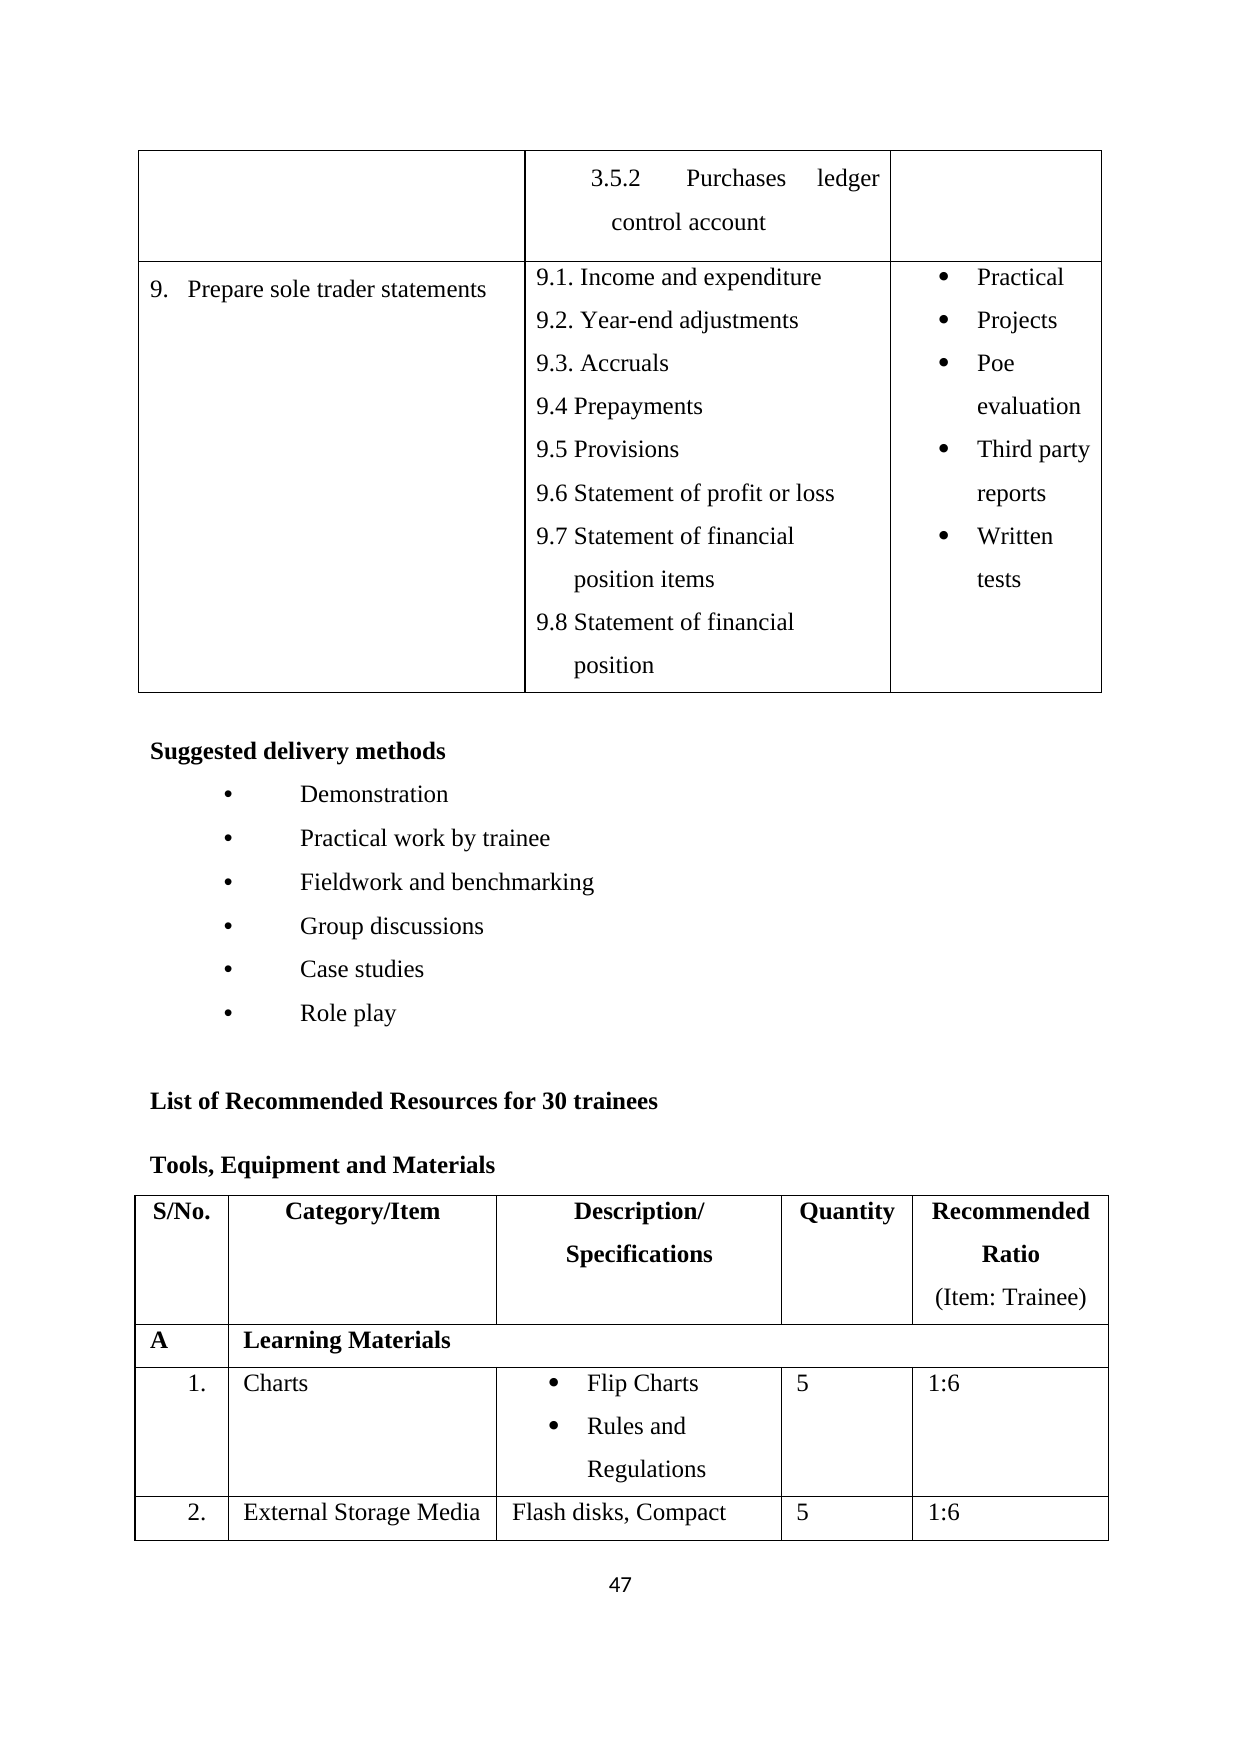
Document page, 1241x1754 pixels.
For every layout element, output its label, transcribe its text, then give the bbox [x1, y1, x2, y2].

table_cell Learning Materials [229, 1325, 1108, 1367]
text List of Recommended Resources for 30 trainees [150, 1086, 1090, 1115]
table_cell Practical Projects Poe evaluation Third party reports Written tests [891, 262, 1101, 692]
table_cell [526, 151, 890, 261]
table_header Quantity [782, 1196, 912, 1324]
table_cell Prepare sole trader statements [139, 262, 524, 692]
table_header S/No. [136, 1196, 228, 1324]
table_cell 1:6 [913, 1497, 1108, 1540]
list Fieldwork and benchmarking [223, 867, 1090, 896]
table_cell 5 [782, 1368, 912, 1496]
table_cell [139, 151, 524, 261]
table_cell Flip Charts Rules and Regulations [497, 1368, 781, 1496]
table_cell Charts [229, 1368, 496, 1496]
list Case studies [223, 954, 1090, 983]
list Demonstration [223, 779, 1090, 808]
list Practical work by trainee [223, 823, 1090, 852]
table_cell 9.1. Income and expenditure 9.2. Year-end adjustments 9.3. Accruals 9.4 Prepayments 9.5 Provisions 9.6 Statement of profit or loss 9.7 Statement of financial position items 9.8 Statement of financial position [526, 262, 890, 692]
text Tools, Equipment and Materials [149, 1150, 1090, 1179]
table_cell 5 [782, 1497, 912, 1540]
table_cell A [136, 1325, 228, 1367]
table_header Description/ Specifications [497, 1196, 781, 1324]
table_header Recommended Ratio (Item: Trainee) [913, 1196, 1108, 1324]
text Suggested delivery methods [150, 736, 1090, 765]
table_cell [136, 1368, 228, 1496]
list Group discussions [223, 911, 1090, 939]
table_cell [136, 1497, 228, 1540]
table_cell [229, 1497, 496, 1540]
table_header Category/Item [229, 1196, 496, 1324]
table_cell 1:6 [913, 1368, 1108, 1496]
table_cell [497, 1497, 781, 1540]
list Role play [223, 998, 1090, 1027]
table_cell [891, 151, 1101, 261]
